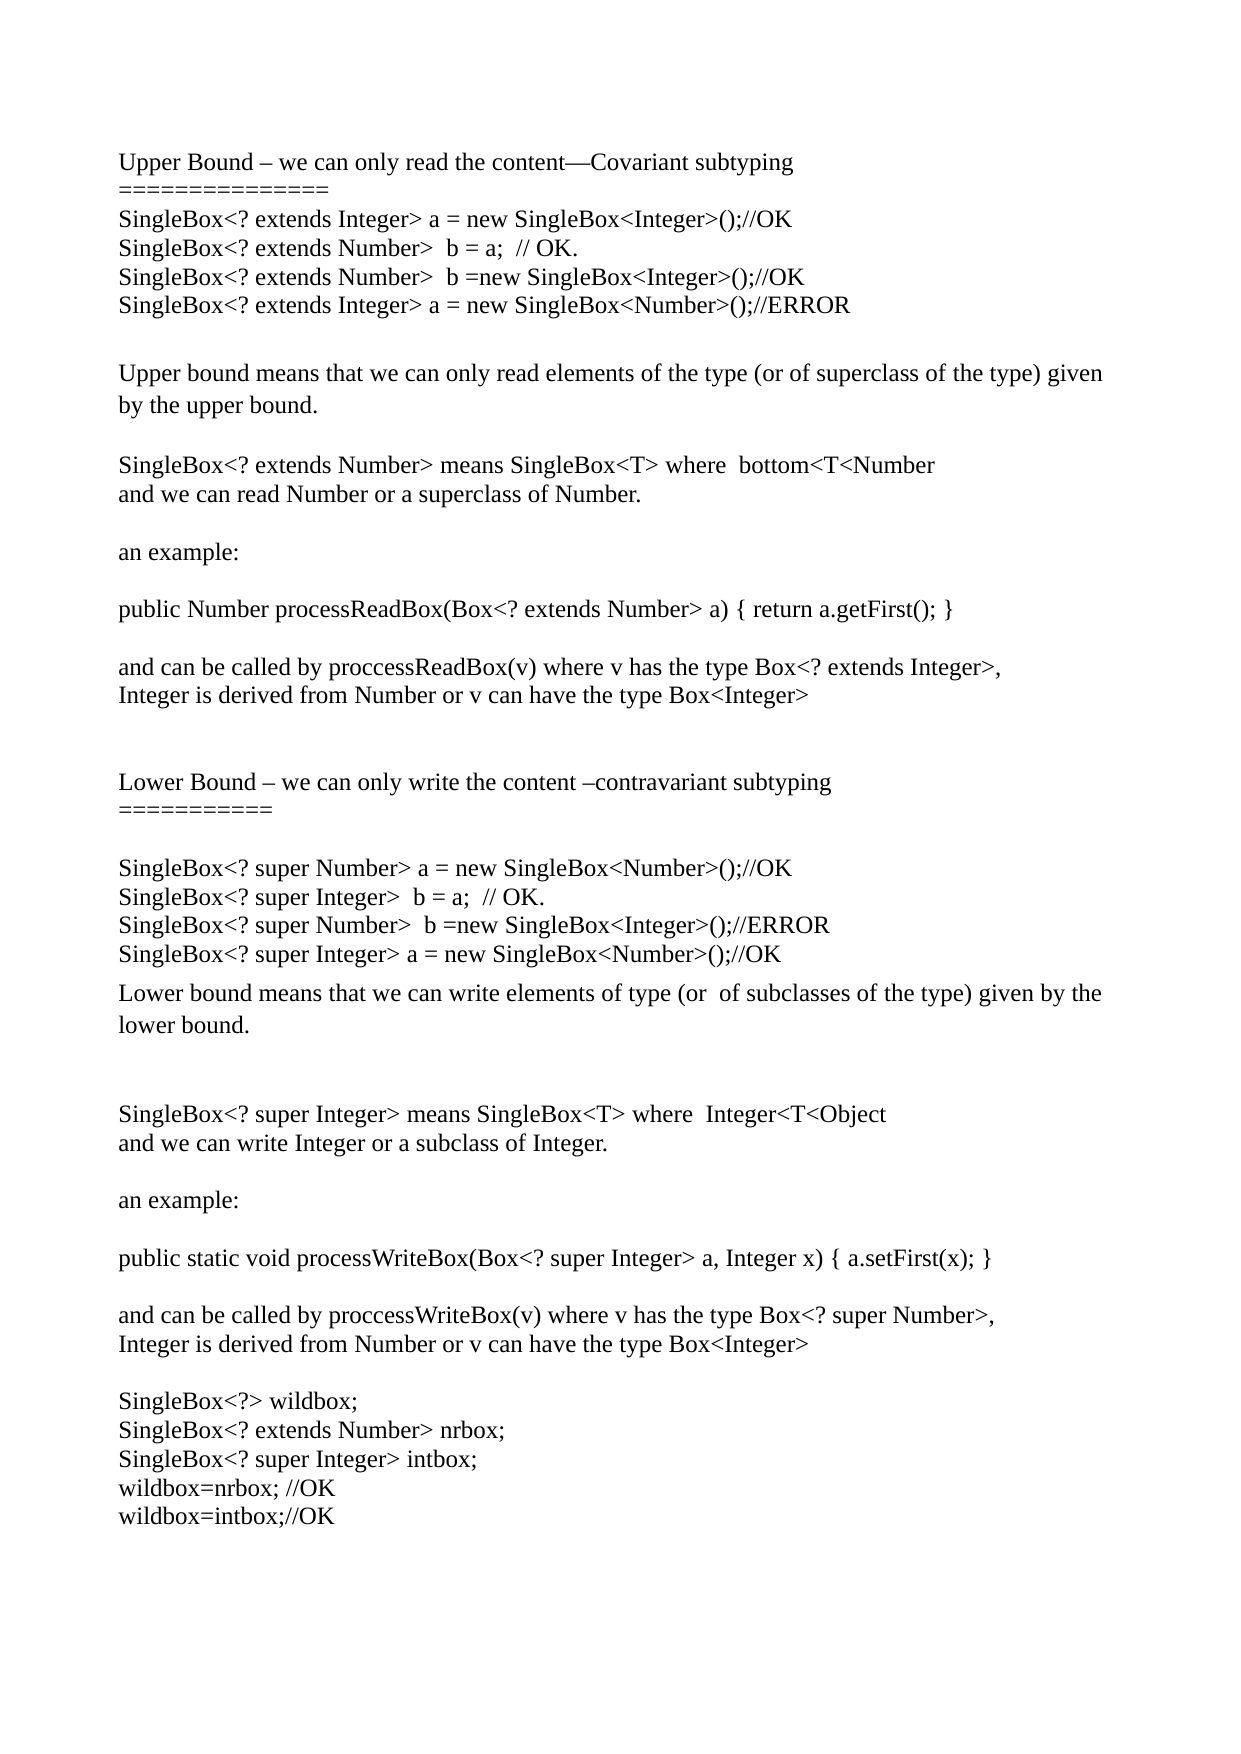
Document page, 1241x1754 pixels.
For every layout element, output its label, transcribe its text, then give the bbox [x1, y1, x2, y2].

text Integer is derived from Number or v can have the type Box<Integer> [118, 680, 1122, 709]
text Lower bound means that we can write elements of type (or of subclasses of the type) given by the lower bound. [118, 978, 1122, 1039]
text SingleBox<? extends Integer> a = new SingleBox<Integer>();//OK [118, 204, 1122, 233]
text SingleBox<? extends Number> b = a; // OK. [118, 233, 1122, 262]
text SingleBox<? super Integer> b = a; // OK. [118, 882, 1122, 910]
text SingleBox<? super Integer> intbox; [118, 1444, 1122, 1473]
text =============== [118, 176, 1122, 204]
text SingleBox<? super Number> a = new SingleBox<Number>();//OK [118, 853, 1122, 882]
text SingleBox<? super Integer> a = new SingleBox<Number>();//OK [118, 939, 1122, 968]
text and can be called by proccessWriteBox(v) where v has the type Box<? super Number>, [118, 1300, 1122, 1329]
text SingleBox<? extends Number> b =new SingleBox<Integer>();//OK [118, 262, 1122, 291]
text SingleBox<? super Number> b =new SingleBox<Integer>();//ERROR [118, 910, 1122, 939]
text SingleBox<? super Integer> means SingleBox<T> where Integer<T<Object [118, 1099, 1122, 1128]
text wildbox=nrbox; //OK [118, 1473, 1122, 1501]
text wildbox=intbox;//OK [118, 1501, 1122, 1530]
text an example: [118, 1185, 1122, 1214]
text Upper bound means that we can only read elements of the type (or of superclass of the type) given by the upper bound. [118, 358, 1122, 419]
text an example: [118, 537, 1122, 565]
text public static void processWriteBox(Box<? super Integer> a, Integer x) { a.setFirst(x); } [118, 1243, 1122, 1271]
text public Number processReadBox(Box<? extends Number> a) { return a.getFirst(); } [118, 594, 1122, 623]
text and we can read Number or a superclass of Number. [118, 479, 1122, 508]
text SingleBox<? extends Number> means SingleBox<T> where bottom<T<Number [118, 450, 1122, 479]
text and we can write Integer or a subclass of Integer. [118, 1128, 1122, 1156]
text =========== [118, 795, 1122, 824]
text Lower Bound – we can only write the content –contravariant subtyping [118, 767, 1122, 795]
text and can be called by proccessReadBox(v) where v has the type Box<? extends Integer>, [118, 652, 1122, 680]
text SingleBox<?> wildbox; [118, 1386, 1122, 1415]
text Upper Bound – we can only read the content—Covariant subtyping [118, 147, 1122, 176]
text SingleBox<? extends Integer> a = new SingleBox<Number>();//ERROR [118, 291, 1122, 319]
text Integer is derived from Number or v can have the type Box<Integer> [118, 1329, 1122, 1358]
text SingleBox<? extends Number> nrbox; [118, 1415, 1122, 1444]
